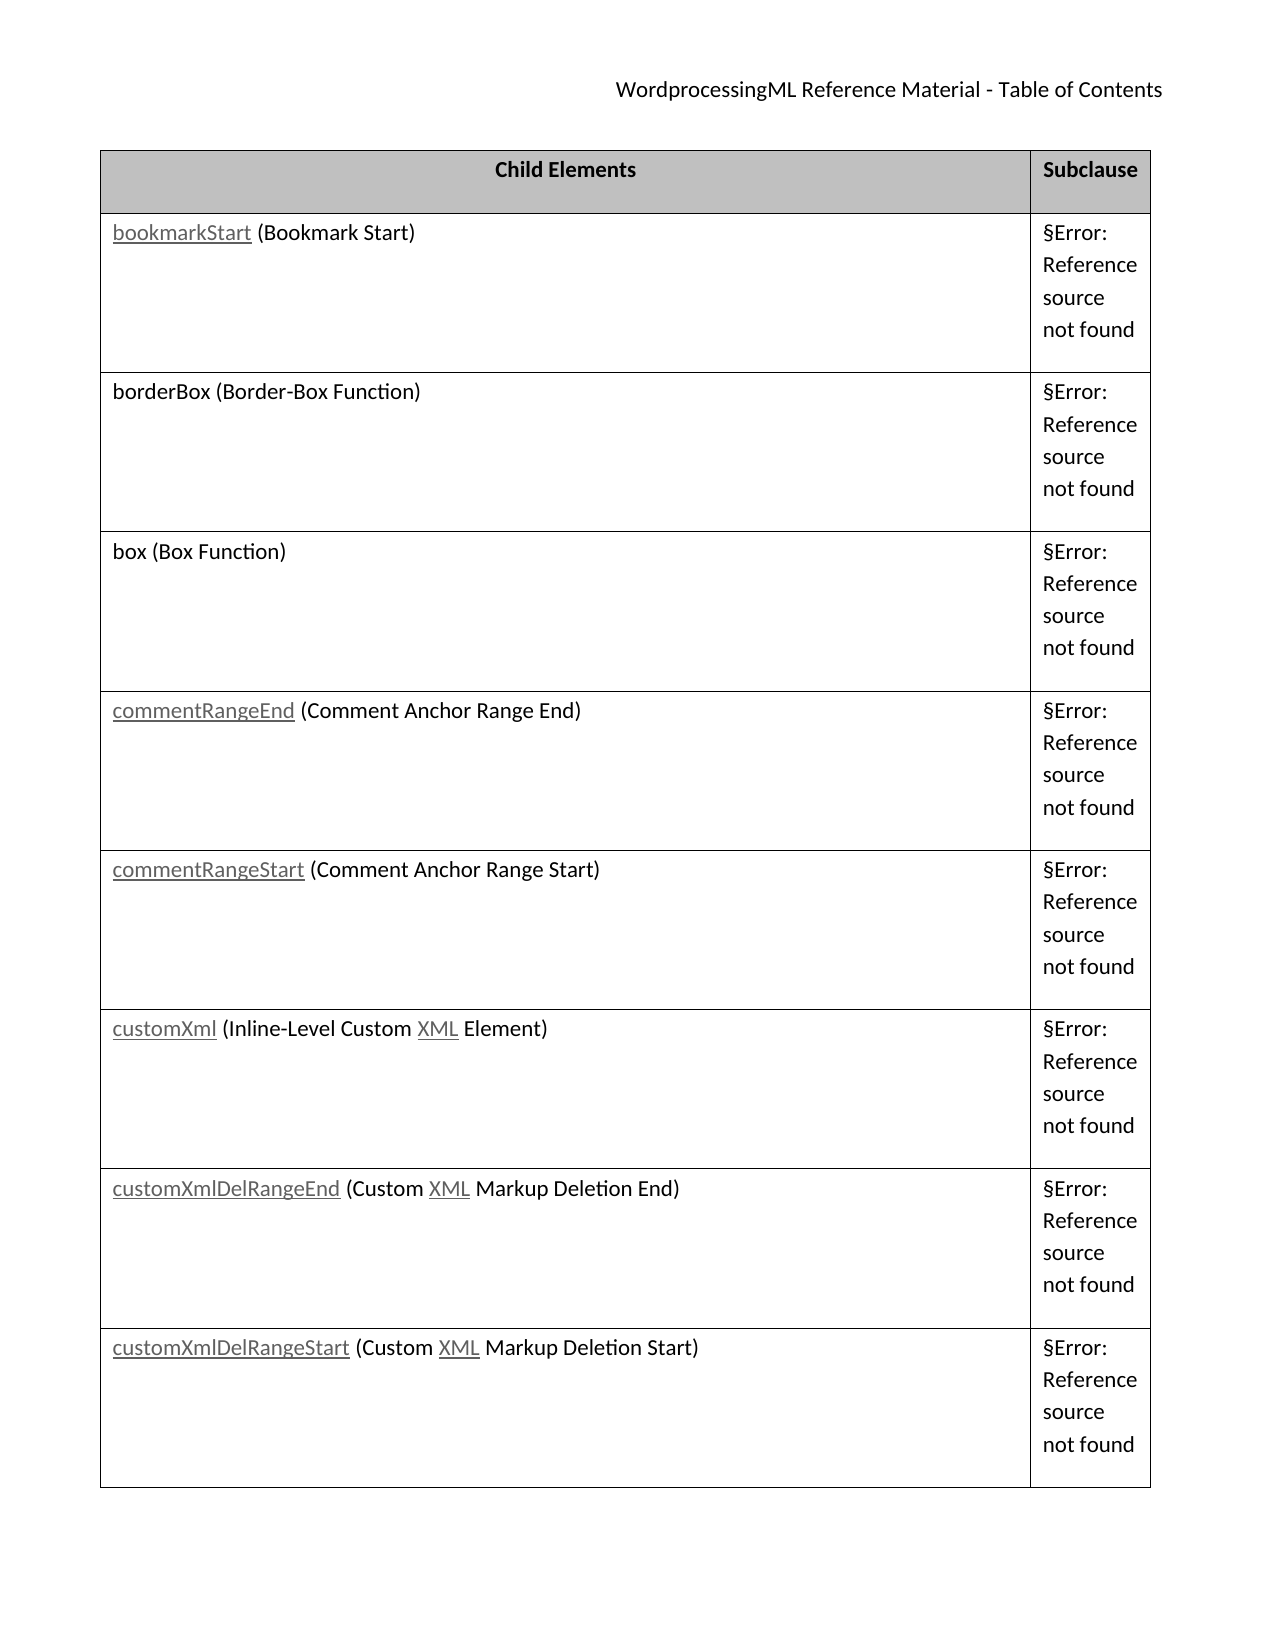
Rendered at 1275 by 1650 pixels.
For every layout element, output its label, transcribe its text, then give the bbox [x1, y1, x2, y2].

table_header Child Elements [101, 151, 1030, 213]
table_cell borderBox (Border-Box Function) [101, 373, 1030, 531]
table_cell box (Box Function) [101, 532, 1030, 691]
table_cell customXmlDelRangeEnd (Custom XML Markup Deletion End) [101, 1169, 1030, 1328]
table_cell customXml (Inline-Level Custom XML Element) [101, 1010, 1030, 1168]
table_cell customXmlDelRangeStart (Custom XML Markup Deletion Start) [101, 1329, 1030, 1487]
table_cell commentRangeEnd (Comment Anchor Range End) [101, 692, 1030, 850]
table_cell commentRangeStart (Comment Anchor Range Start) [101, 851, 1030, 1009]
table_header Subclause [1031, 151, 1150, 213]
table_cell bookmarkStart (Bookmark Start) [101, 214, 1030, 372]
